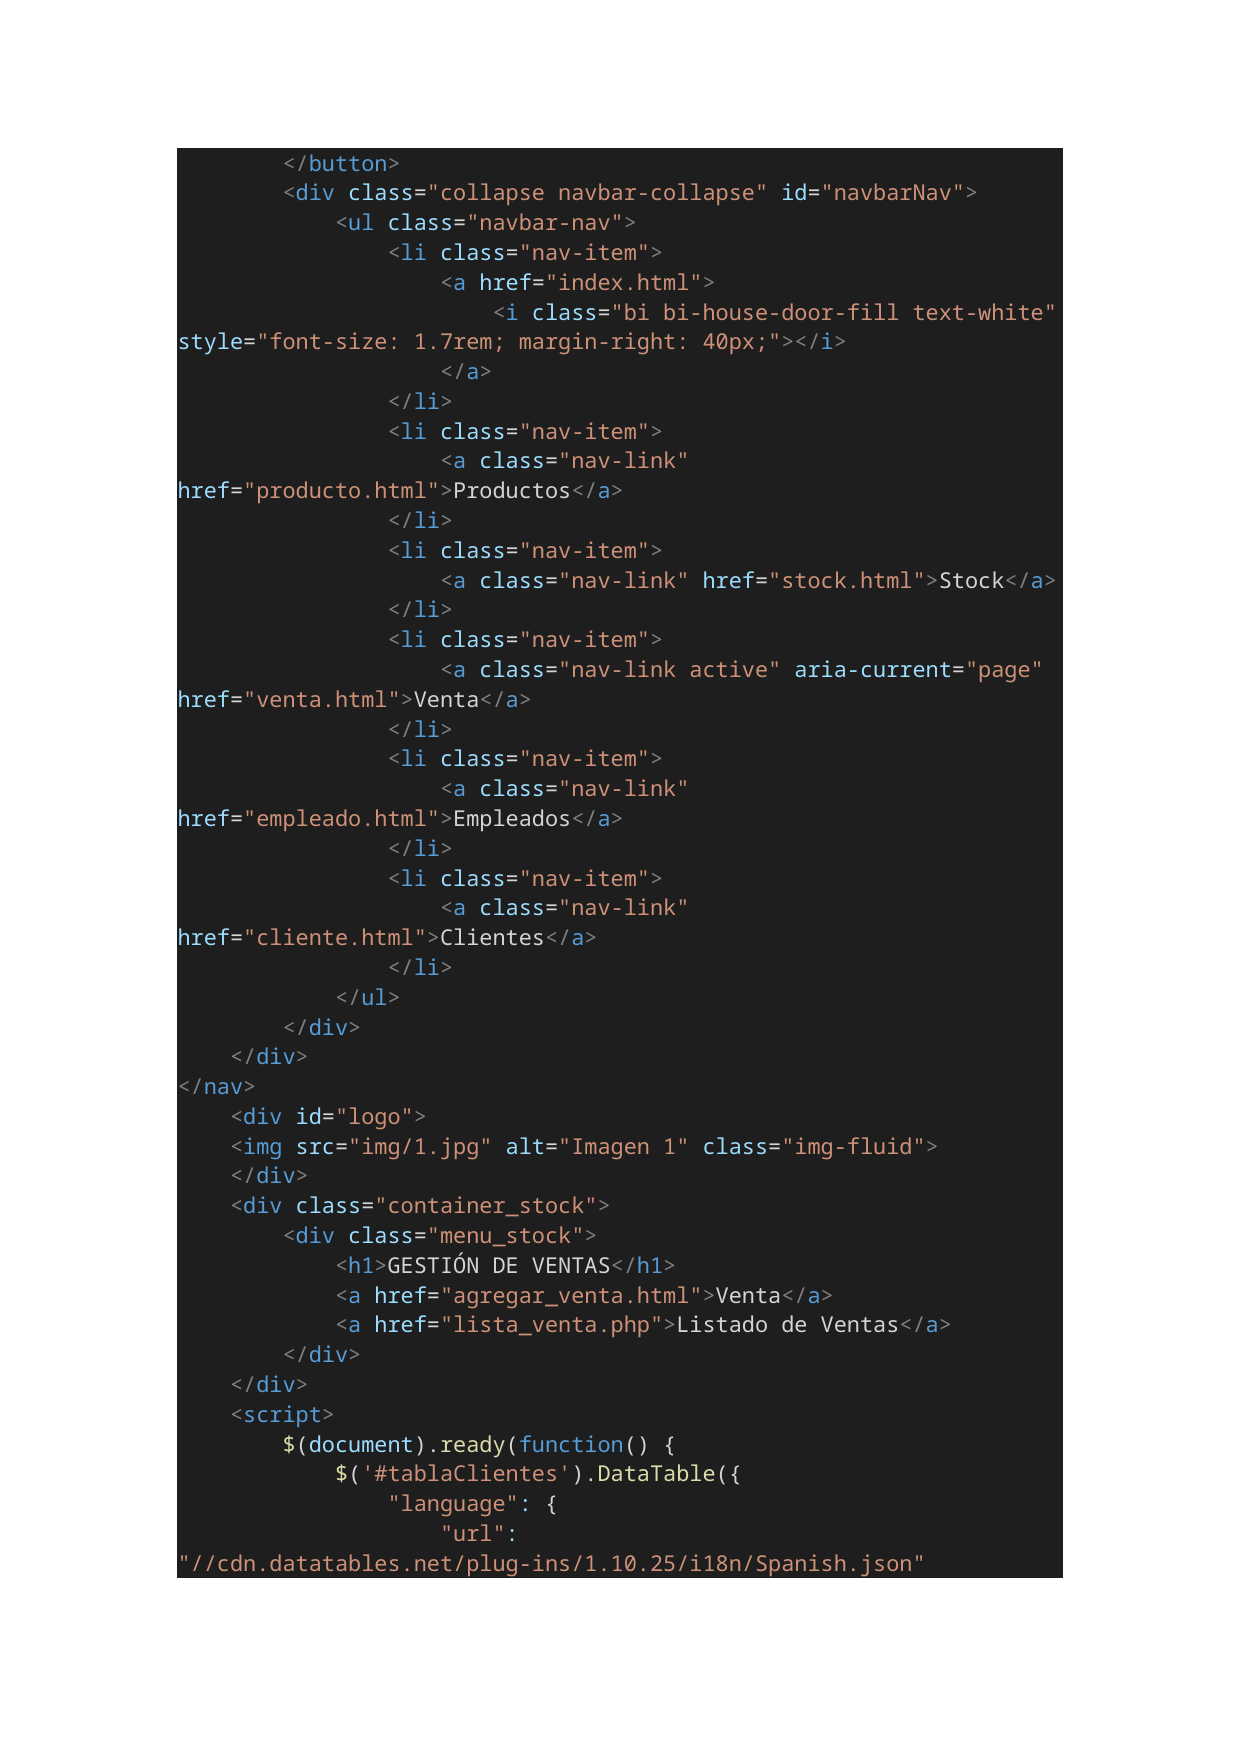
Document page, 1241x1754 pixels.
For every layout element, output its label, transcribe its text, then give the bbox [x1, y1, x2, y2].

text <h1>GESTIÓN DE VENTAS</h1> [177, 1250, 1063, 1280]
text </li> [177, 952, 1063, 982]
text <li class="nav-item"> [177, 535, 1063, 565]
text <div class="container_stock"> [177, 1190, 1063, 1220]
text <a href="agregar_venta.html">Venta</a> [177, 1280, 1063, 1309]
text <img src="img/1.jpg" alt="Imagen 1" class="img-fluid"> [177, 1131, 1063, 1161]
text </li> [177, 505, 1063, 535]
text </li> [177, 714, 1063, 743]
text </div> [177, 1369, 1063, 1399]
text </li> [177, 833, 1063, 863]
text </div> [177, 1339, 1063, 1369]
text <li class="nav-item"> [177, 237, 1063, 267]
text <li class="nav-item"> [177, 863, 1063, 892]
text <div id="logo"> [177, 1101, 1063, 1131]
text $(document).ready(function() { [177, 1429, 1063, 1458]
text <div class="collapse navbar-collapse" id="navbarNav"> [177, 177, 1063, 207]
text </a> [177, 356, 1063, 386]
text <div class="menu_stock"> [177, 1220, 1063, 1250]
text </div> [177, 1012, 1063, 1041]
text </div> [177, 1161, 1063, 1190]
text </li> [177, 386, 1063, 416]
text <a class="nav-link" href="cliente.html">Clientes</a> [177, 892, 1063, 952]
text <i class="bi bi-house-door-fill text-white" style="font-size: 1.7rem; margin-right: 40px;"></i> [177, 297, 1063, 356]
text <li class="nav-item"> [177, 416, 1063, 446]
text <li class="nav-item"> [177, 624, 1063, 654]
text <script> [177, 1399, 1063, 1429]
text <a href="lista_venta.php">Listado de Ventas</a> [177, 1309, 1063, 1339]
text </nav> [177, 1071, 1063, 1101]
text <a class="nav-link active" aria-current="page" href="venta.html">Venta</a> [177, 654, 1063, 714]
text </ul> [177, 982, 1063, 1012]
text </button> [177, 148, 1063, 177]
text "language": { [177, 1488, 1063, 1518]
text <a class="nav-link" href="producto.html">Productos</a> [177, 446, 1063, 505]
text <li class="nav-item"> [177, 743, 1063, 773]
text <a class="nav-link" href="stock.html">Stock</a> [177, 565, 1063, 594]
text <a href="index.html"> [177, 267, 1063, 297]
text "url": "//cdn.datatables.net/plug-ins/1.10.25/i18n/Spanish.json" [177, 1518, 1063, 1578]
text </li> [177, 594, 1063, 624]
text $('#tablaClientes').DataTable({ [177, 1458, 1063, 1488]
text <ul class="navbar-nav"> [177, 207, 1063, 237]
text </div> [177, 1041, 1063, 1071]
text <a class="nav-link" href="empleado.html">Empleados</a> [177, 773, 1063, 833]
